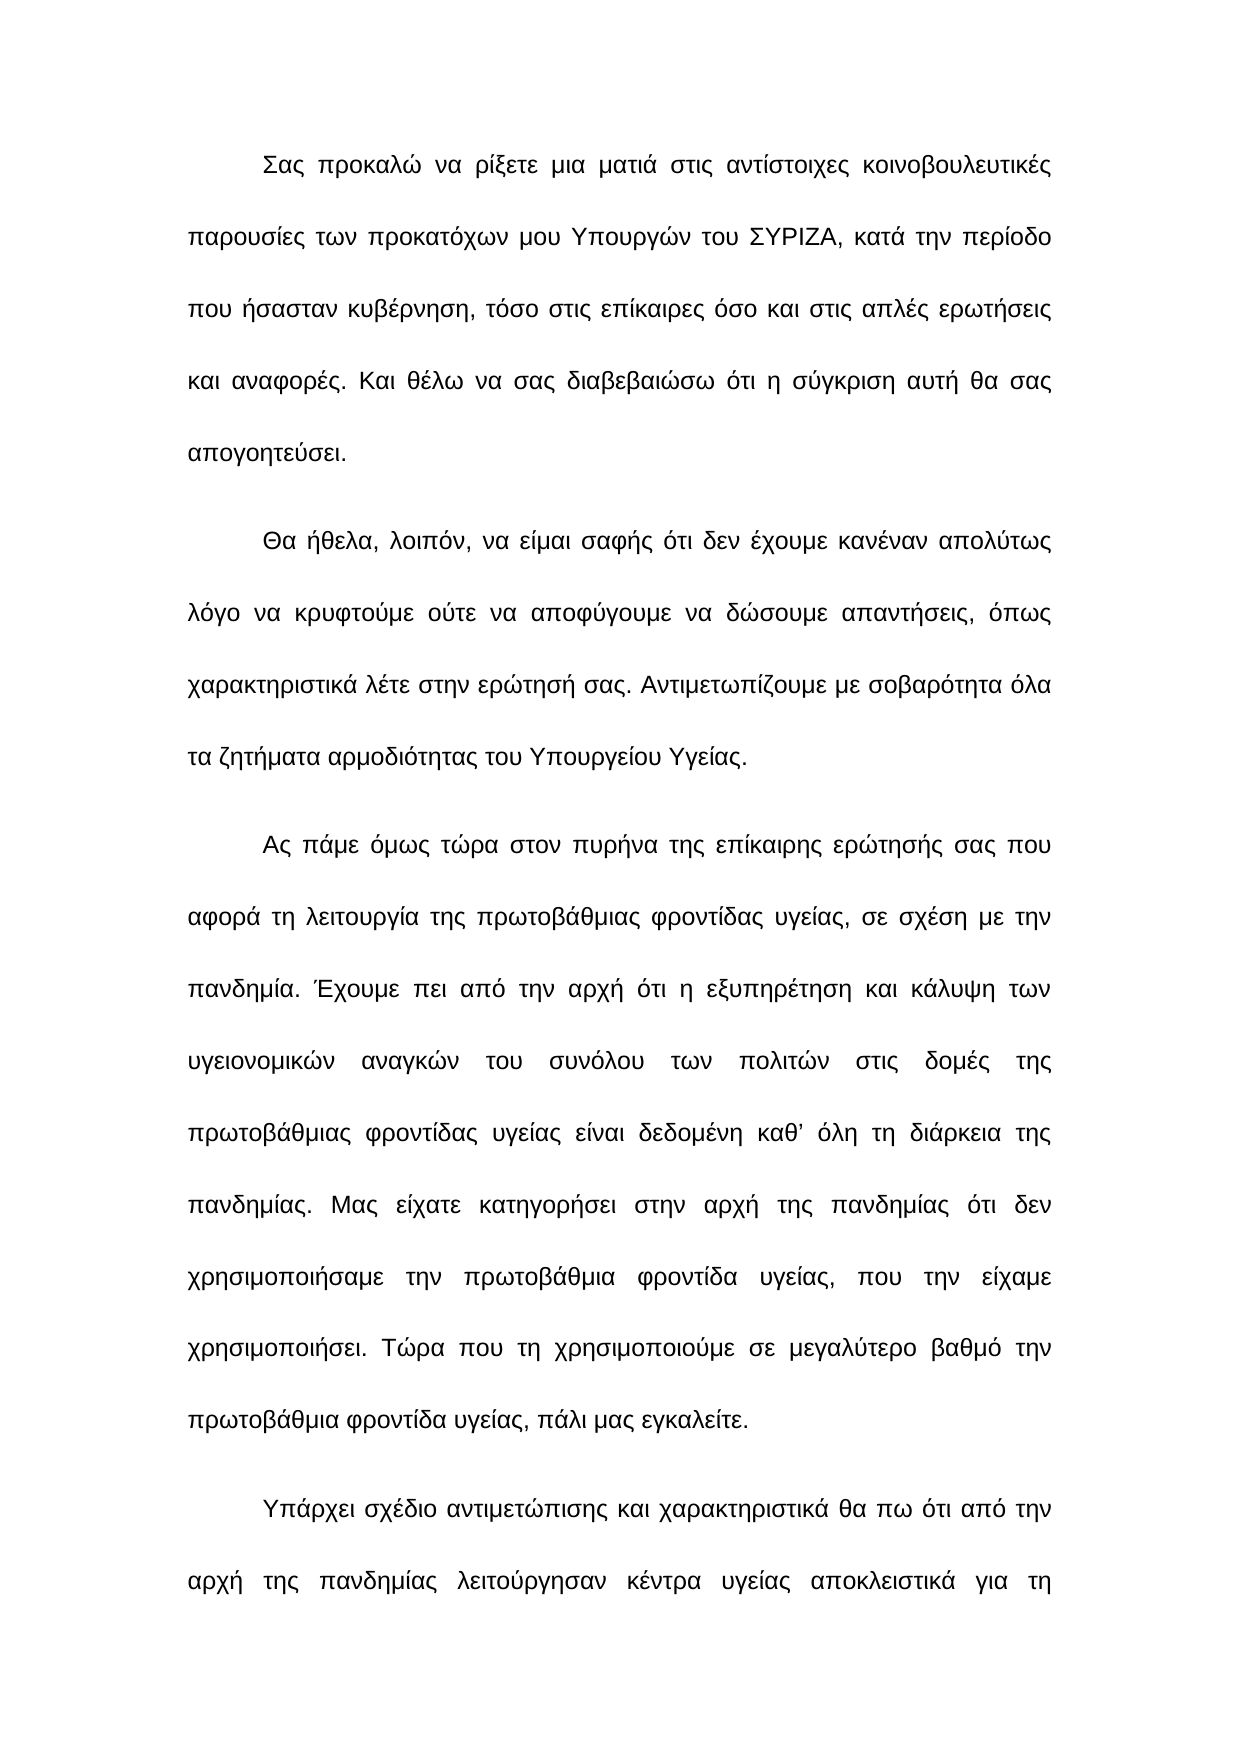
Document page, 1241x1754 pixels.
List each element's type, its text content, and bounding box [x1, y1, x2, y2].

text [187, 1494, 1053, 1594]
text Σας προκαλώ να ρίξετε μια ματιά στις αντίστοιχες κοινοβουλευτικές παρουσίες των προκατόχων μου Υπουργών του ΣΥΡΙΖΑ, κατά την περίοδο που ήσασταν κυβέρνηση, τόσο στις επίκαιρες όσο και στις απλές ερωτήσεις και αναφορές. Και θέλω να σας διαβεβαιώσω ότι η σύγκριση αυτή θα σας απογοητεύσει. [187, 150, 1053, 466]
text Θα ήθελα, λοιπόν, να είμαι σαφής ότι δεν έχουμε κανέναν απολύτως λόγο να κρυφτούμε ούτε να αποφύγουμε να δώσουμε απαντήσεις, όπως χαρακτηριστικά λέτε στην ερώτησή σας. Αντιμετωπίζουμε με σοβαρότητα όλα τα ζητήματα αρμοδιότητας του Υπουργείου Υγείας. [187, 526, 1053, 770]
text Ας πάμε όμως τώρα στον πυρήνα της επίκαιρης ερώτησής σας που αφορά τη λειτουργία της πρωτοβάθμιας φροντίδας υγείας, σε σχέση με την πανδημία. Έχουμε πει από την αρχή ότι η εξυπηρέτηση και κάλυψη των υγειονομικών αναγκών του συνόλου των πολιτών στις δομές της πρωτοβάθμιας φροντίδας υγείας είναι δεδομένη καθ’ όλη τη διάρκεια της πανδημίας. Μας είχατε κατηγορήσει στην αρχή της πανδημίας ότι δεν χρησιμοποιήσαμε την πρωτοβάθμια φροντίδα υγείας, που την είχαμε χρησιμοποιήσει. Τώρα που τη χρησιμοποιούμε σε μεγαλύτερο βαθμό την πρωτοβάθμια φροντίδα υγείας, πάλι μας εγκαλείτε. [187, 830, 1053, 1434]
